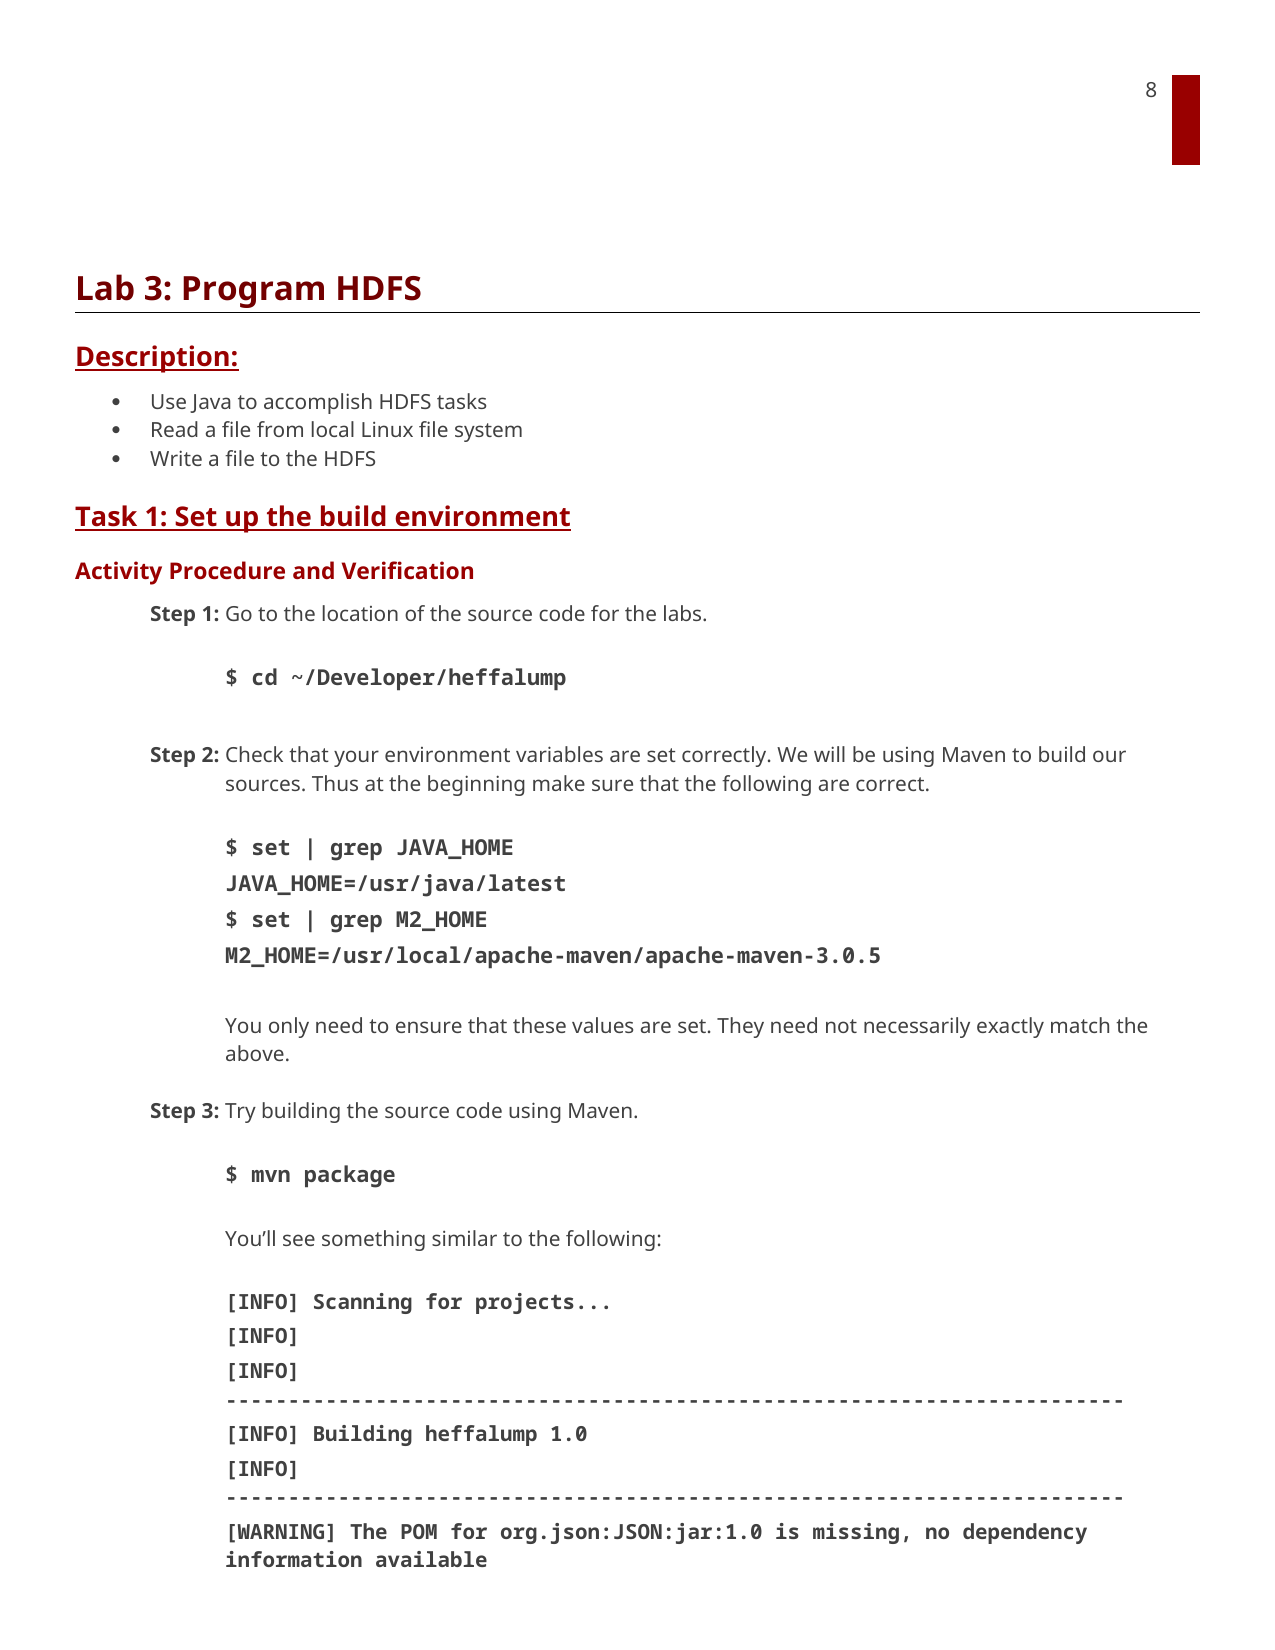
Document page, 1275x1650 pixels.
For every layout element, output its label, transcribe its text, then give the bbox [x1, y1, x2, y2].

list Step 2: Check that your environment variables are set correctly. We will be using Maven to build our sources. Thus at the beginning make sure that the following are correct. [150, 740, 1200, 797]
text Step 3: Try building the source code using Maven. [75, 1096, 1200, 1124]
list Read a file from local Linux file system [112, 416, 1200, 444]
text [INFO] Scanning for projects... [225, 1287, 1200, 1315]
text M2_HOME=/usr/local/apache-maven/apache-maven-3.0.5 [225, 940, 1200, 970]
subtitle Description: [75, 338, 1200, 375]
text [INFO] [225, 1322, 1200, 1350]
subtitle Lab 3: Program HDFS [75, 264, 1200, 312]
list Step 1: Go to the location of the source code for the labs. [150, 599, 1200, 627]
text [INFO] Building heffalump 1.0 [225, 1419, 1200, 1448]
text JAVA_HOME=/usr/java/latest [225, 868, 1200, 898]
subtitle Task 1: Set up the build environment [75, 497, 1200, 534]
text $ cd ~/Developer/heffalump [150, 662, 1200, 692]
subtitle Activity Procedure and Verification [75, 555, 1200, 586]
list You only need to ensure that these values are set. They need not necessarily exactly match the above. [225, 1011, 1200, 1068]
list Use Java to accomplish HDFS tasks [112, 387, 1200, 416]
text $ mvn package [225, 1159, 1200, 1189]
text [INFO] ------------------------------------------------------------------------ [225, 1454, 1200, 1511]
list Write a file to the HDFS [112, 444, 1200, 472]
text [WARNING] The POM for org.json:JSON:jar:1.0 is missing, no dependency information available [225, 1517, 1200, 1574]
text $ set | grep JAVA_HOME [225, 832, 1200, 862]
text You’ll see something similar to the following: [225, 1224, 1200, 1252]
text $ set | grep M2_HOME [225, 904, 1200, 934]
text [INFO] ------------------------------------------------------------------------ [225, 1356, 1200, 1413]
